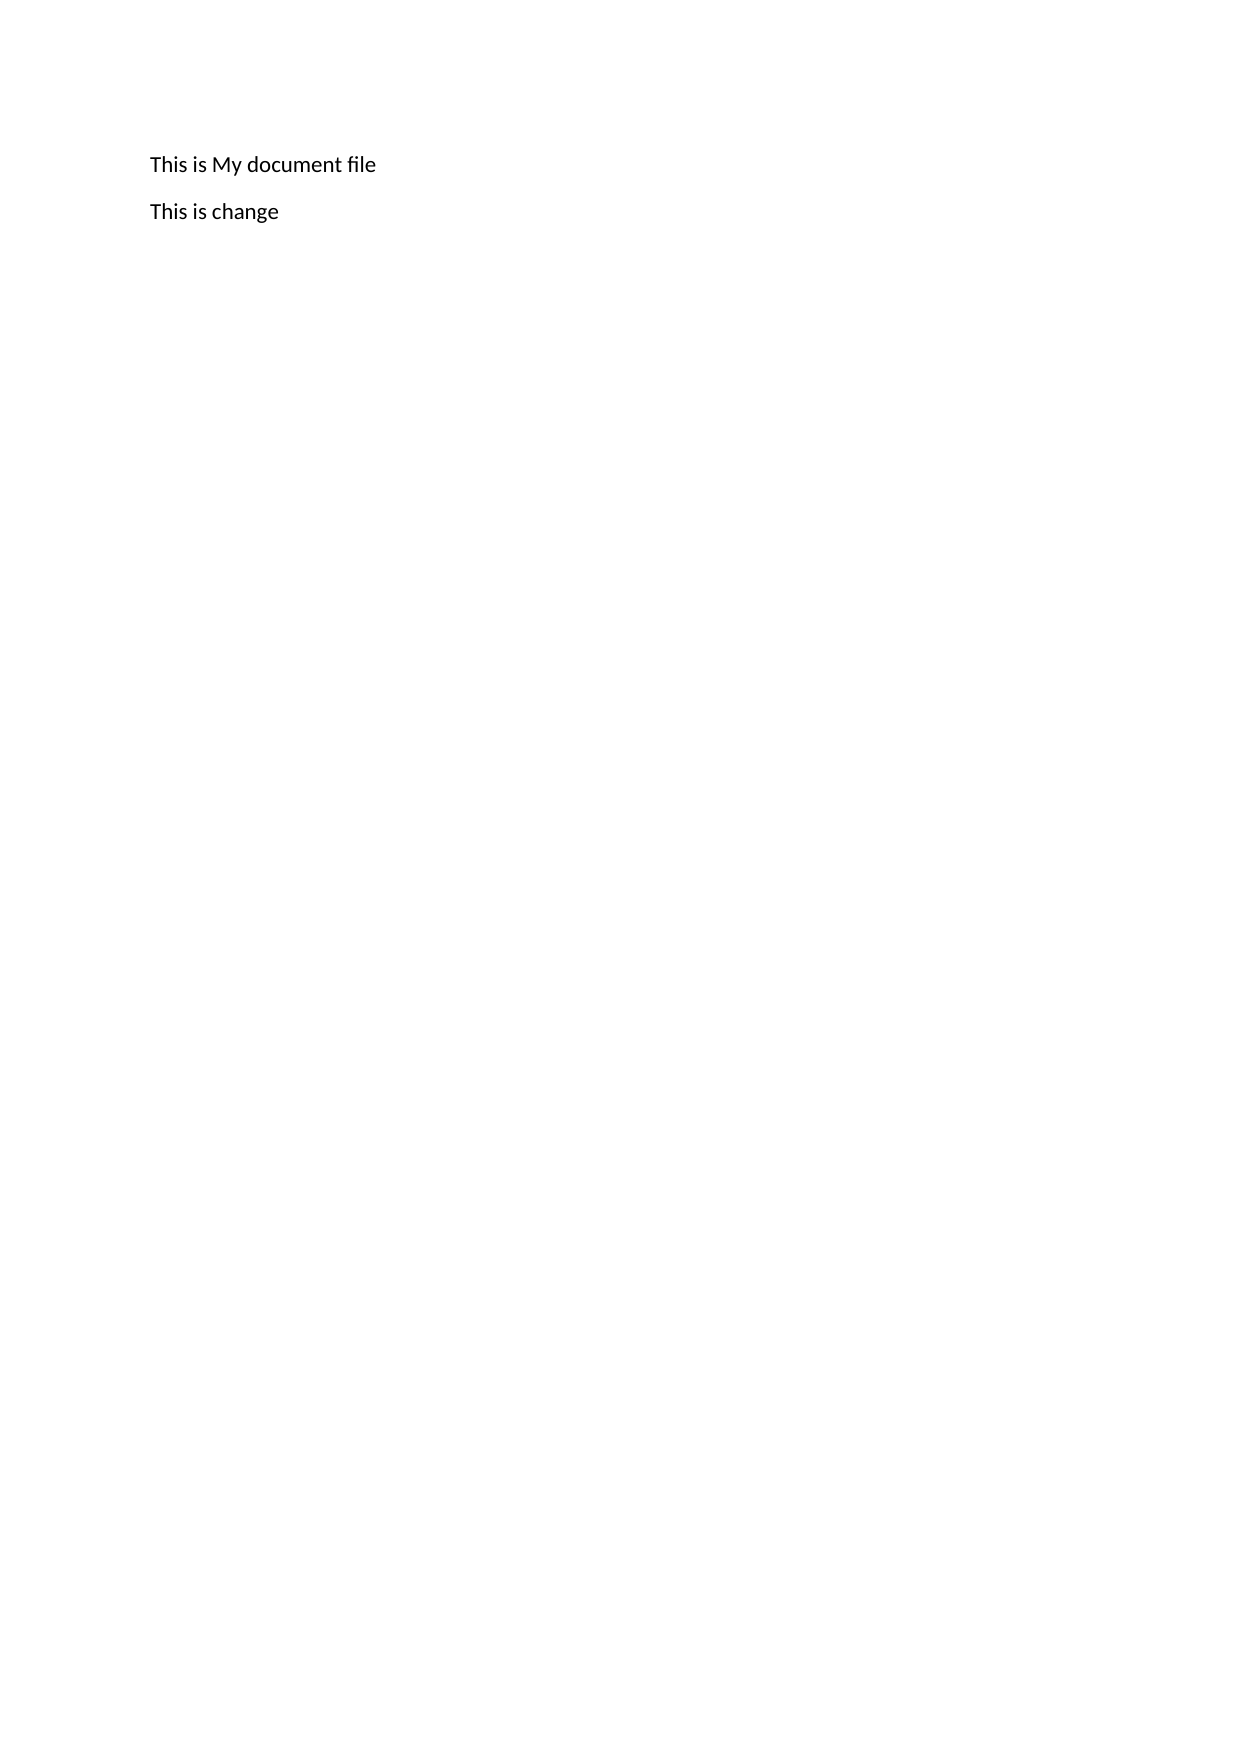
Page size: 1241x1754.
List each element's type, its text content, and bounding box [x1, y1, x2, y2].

text This is change [150, 197, 1090, 225]
text This is My document file [150, 150, 1090, 178]
